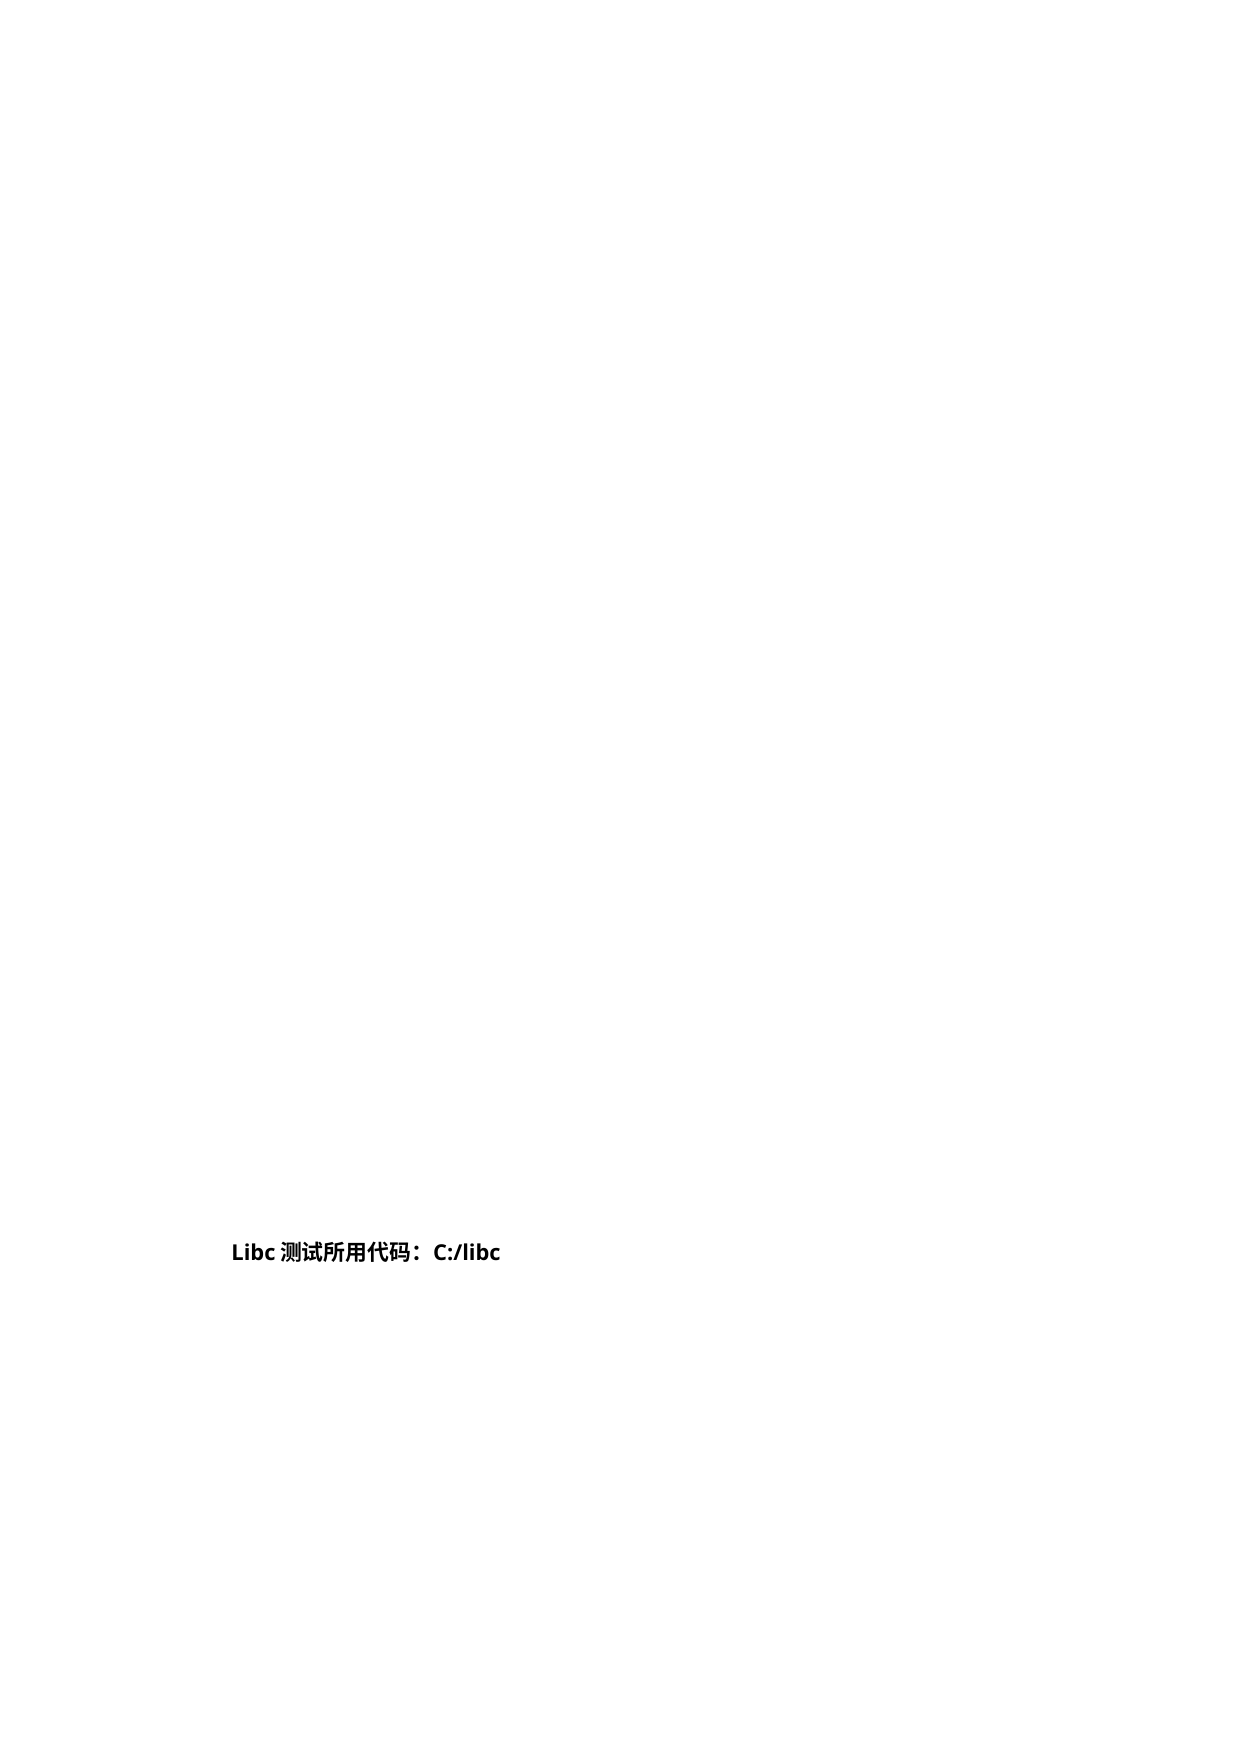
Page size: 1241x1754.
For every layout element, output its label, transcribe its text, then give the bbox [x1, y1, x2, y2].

text Libc测试所用代码：C:/libc [187, 1234, 1053, 1267]
